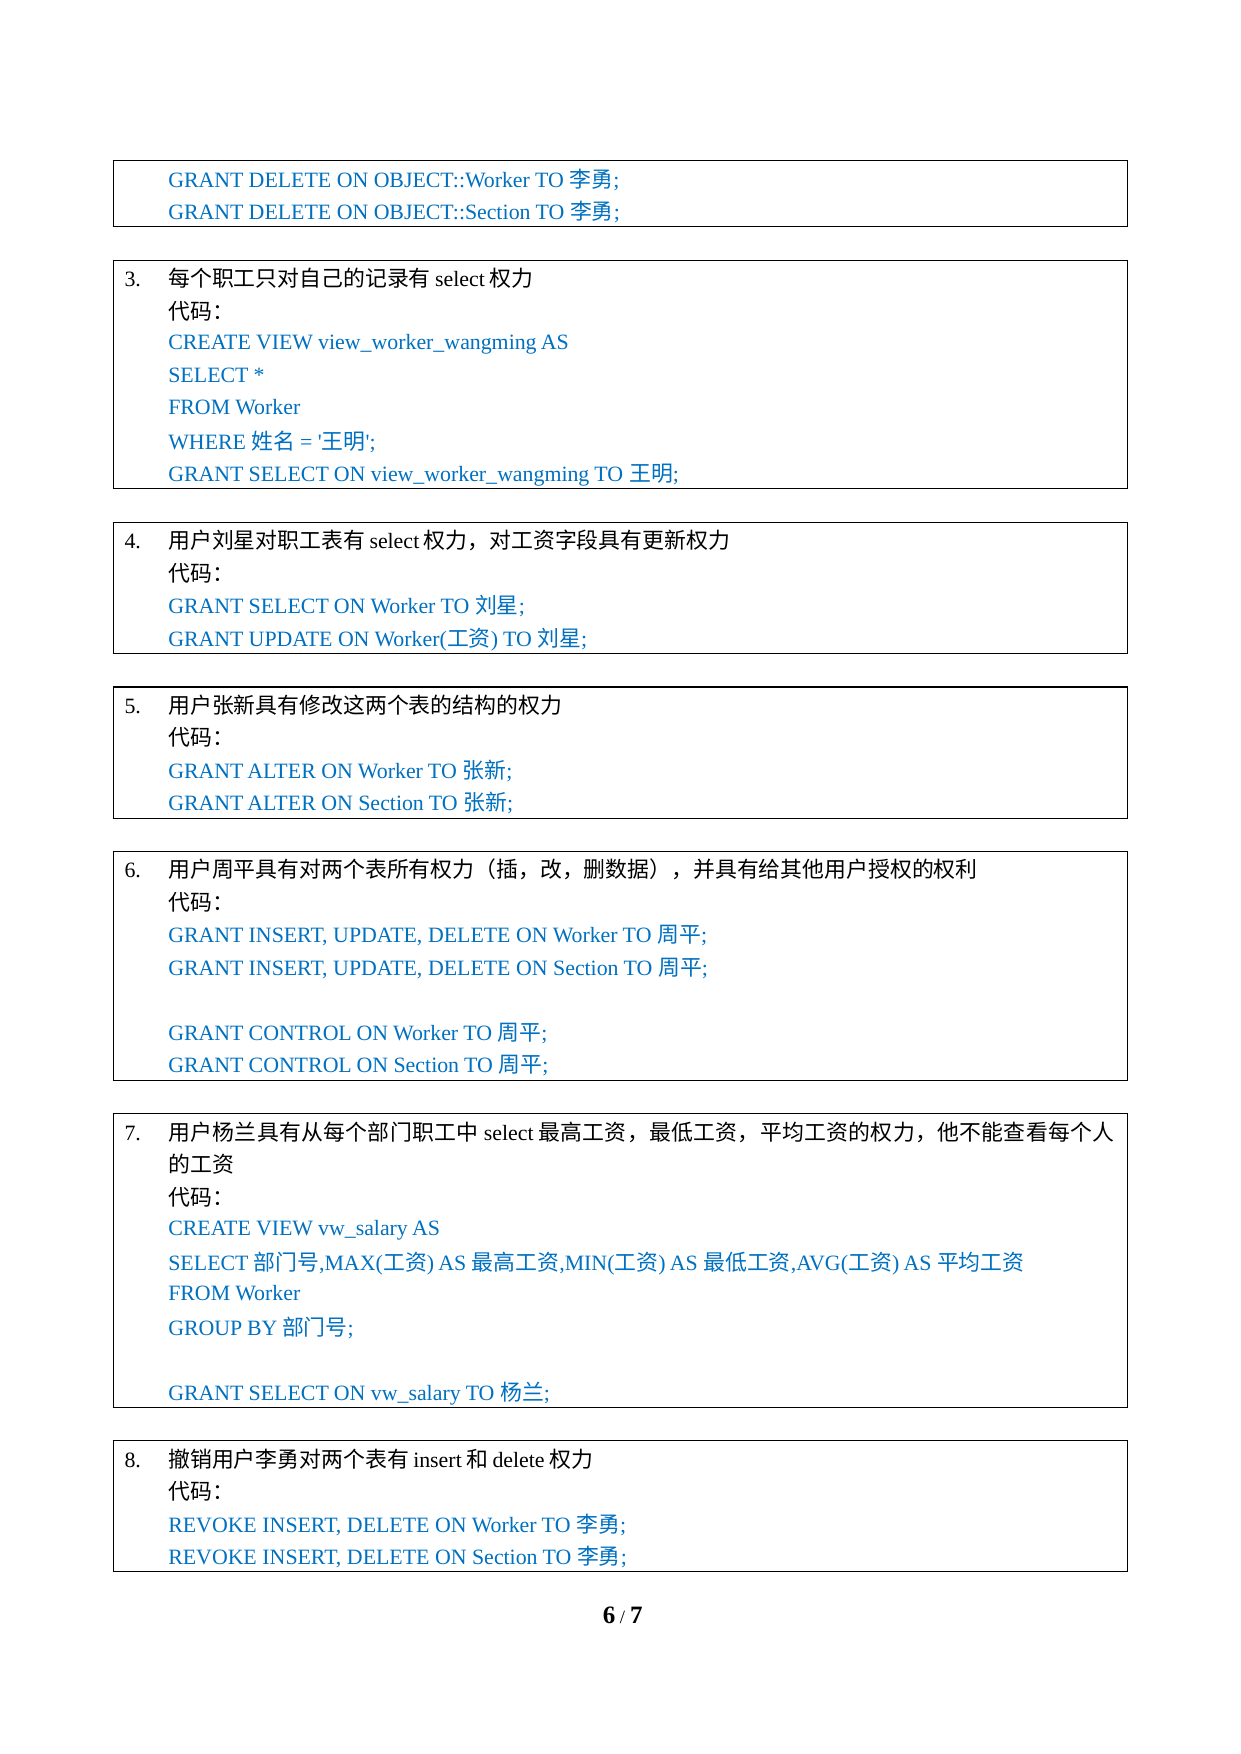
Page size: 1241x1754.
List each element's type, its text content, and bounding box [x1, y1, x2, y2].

table_header 用户刘星对职工表有select权力，对工资字段具有更新权力 代码： GRANT SELECT ON Worker TO 刘星; GRANT UPDATE ON Worker(工资) TO 刘星; [114, 523, 1127, 653]
table_header 用户张新具有修改这两个表的结构的权力 代码： GRANT ALTER ON Worker TO 张新; GRANT ALTER ON Section TO 张新; [114, 688, 1127, 817]
table_header 用户周平具有对两个表所有权力（插，改，删数据），并具有给其他用户授权的权利 代码： GRANT INSERT, UPDATE, DELETE ON Worker TO 周平; GRANT INSERT, UPDATE, DELETE ON Section TO 周平; GRANT CONTROL ON Worker TO 周平; GRANT CONTROL ON Section TO 周平; [114, 852, 1127, 1079]
table_header 每个职工只对自己的记录有select权力 代码： CREATE VIEW view_worker_wangming AS SELECT * FROM Worker WHERE 姓名 = '王明'; GRANT SELECT ON view_worker_wangming TO 王明; [114, 261, 1127, 488]
table_header 撤销用户李勇对两个表有insert和delete权力 代码： REVOKE INSERT, DELETE ON Worker TO 李勇; REVOKE INSERT, DELETE ON Section TO 李勇; [114, 1441, 1127, 1571]
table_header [114, 161, 1127, 226]
table_header 用户杨兰具有从每个部门职工中select最高工资，最低工资，平均工资的权力，他不能查看每个人的工资 代码： CREATE VIEW vw_salary AS SELECT 部门号,MAX(工资) AS 最高工资,MIN(工资) AS 最低工资,AVG(工资) AS 平均工资 FROM Worker GROUP BY 部门号; GRANT SELECT ON vw_salary TO 杨兰; [114, 1114, 1127, 1407]
